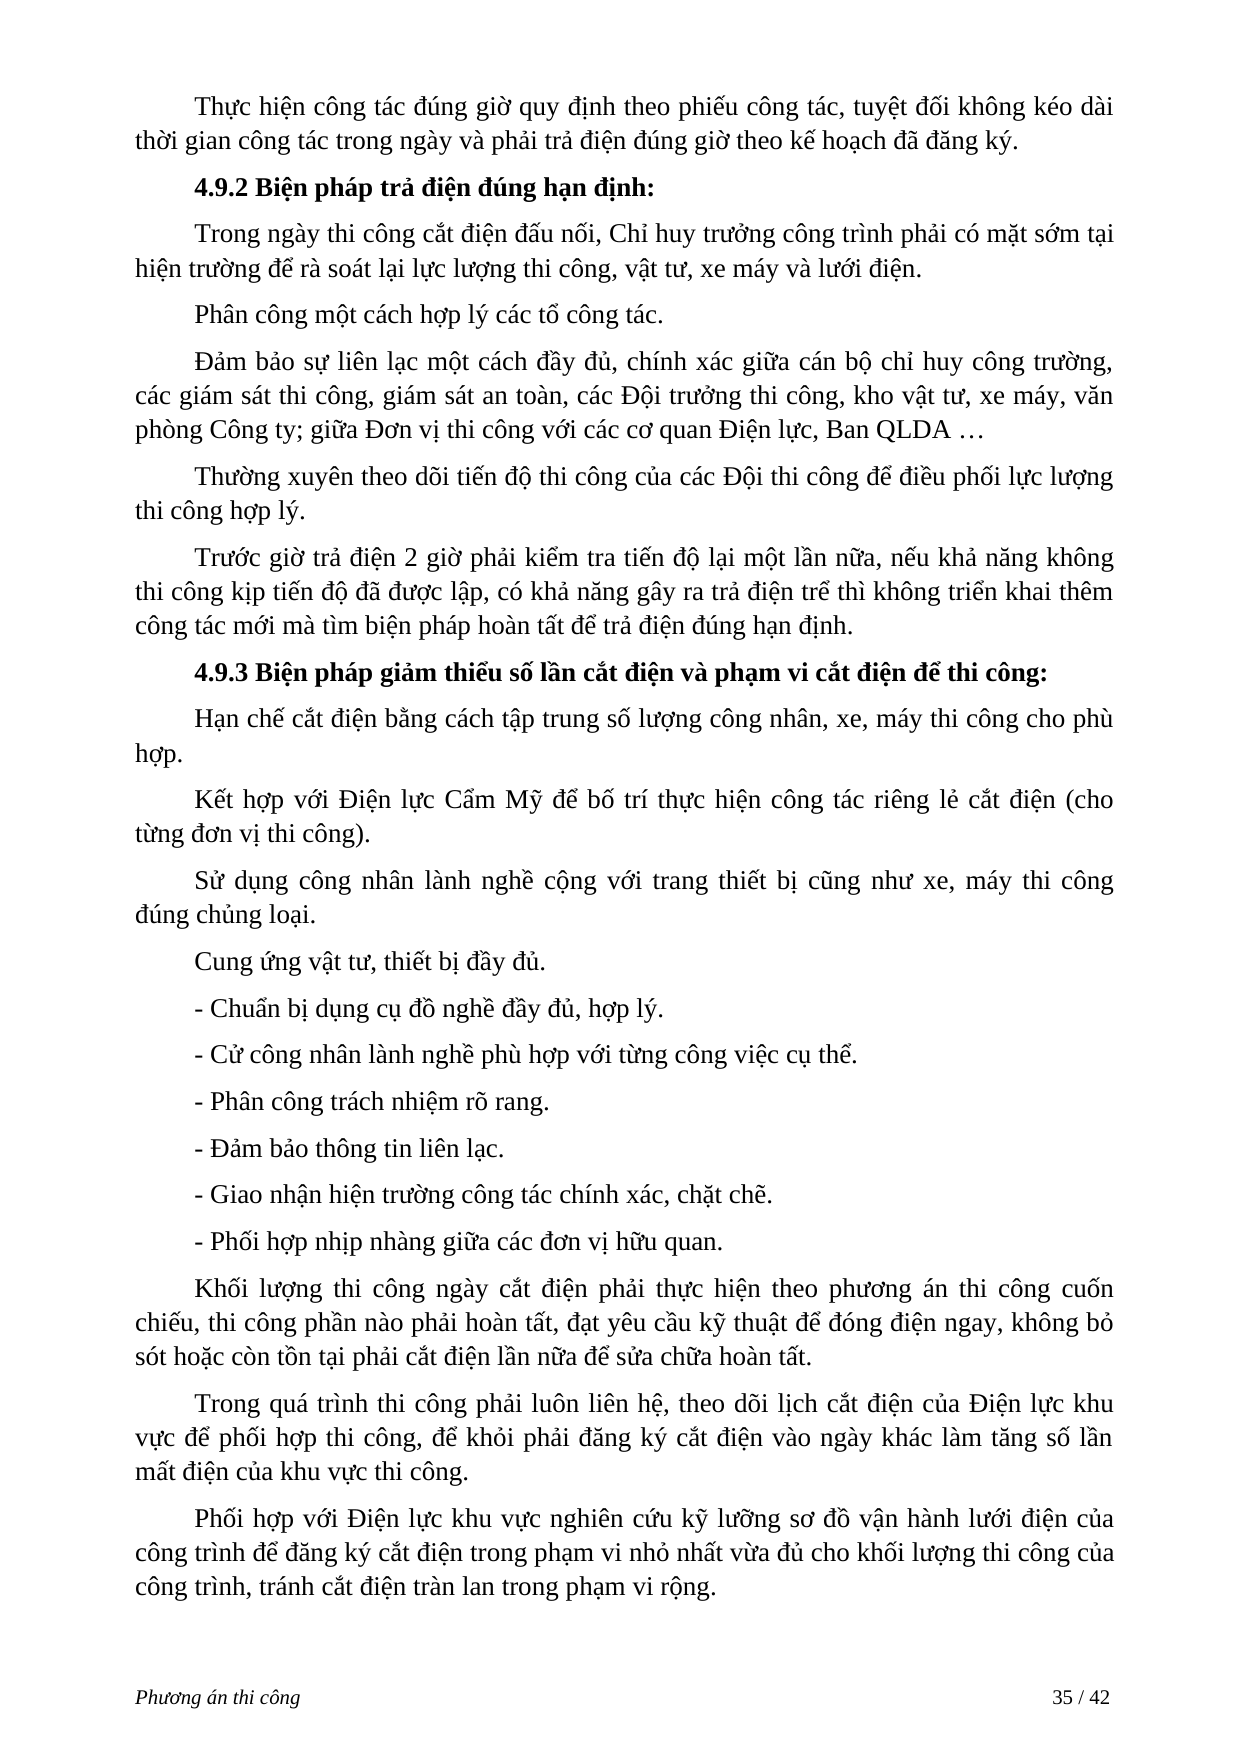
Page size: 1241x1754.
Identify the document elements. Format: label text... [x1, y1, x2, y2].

text Trong quá trình thi công phải luôn liên hệ, theo dõi lịch cắt điện của Điện lực khu vực để phối hợp thi công, để khỏi phải đăng ký cắt điện vào ngày khác làm tăng số lần mất điện của khu vực thi công. [135, 1387, 1115, 1486]
text Kết hợp với Điện lực Cẩm Mỹ để bố trí thực hiện công tác riêng lẻ cắt điện (cho từng đơn vị thi công). [135, 783, 1115, 849]
list Cử công nhân lành nghề phù hợp với từng công việc cụ thể. [135, 1038, 1115, 1069]
text 4.9.3 Biện pháp giảm thiểu số lần cắt điện và phạm vi cắt điện để thi công: [135, 656, 1115, 687]
text 4.9.2 Biện pháp trả điện đúng hạn định: [135, 171, 1115, 202]
text Hạn chế cắt điện bằng cách tập trung số lượng công nhân, xe, máy thi công cho phù hợp. [135, 702, 1115, 768]
list Chuẩn bị dụng cụ đồ nghề đầy đủ, hợp lý. [135, 992, 1115, 1023]
text Sử dụng công nhân lành nghề cộng với trang thiết bị cũng như xe, máy thi công đúng chủng loại. [135, 864, 1115, 929]
list Giao nhận hiện trường công tác chính xác, chặt chẽ. [135, 1178, 1115, 1209]
text Khối lượng thi công ngày cắt điện phải thực hiện theo phương án thi công cuốn chiếu, thi công phần nào phải hoàn tất, đạt yêu cầu kỹ thuật để đóng điện ngay, không bỏ sót hoặc còn tồn tại phải cắt điện lần nữa để sửa chữa hoàn tất. [135, 1272, 1115, 1371]
list Đảm bảo thông tin liên lạc. [135, 1132, 1115, 1163]
text Trong ngày thi công cắt điện đấu nối, Chỉ huy trưởng công trình phải có mặt sớm tại hiện trường để rà soát lại lực lượng thi công, vật tư, xe máy và lưới điện. [135, 217, 1115, 283]
text Phối hợp với Điện lực khu vực nghiên cứu kỹ lưỡng sơ đồ vận hành lưới điện của công trình để đăng ký cắt điện trong phạm vi nhỏ nhất vừa đủ cho khối lượng thi công của công trình, tránh cắt điện tràn lan trong phạm vi rộng. [135, 1502, 1115, 1601]
text Phân công một cách hợp lý các tổ công tác. [135, 298, 1115, 329]
text Đảm bảo sự liên lạc một cách đầy đủ, chính xác giữa cán bộ chỉ huy công trường, các giám sát thi công, giám sát an toàn, các Đội trưởng thi công, kho vật tư, xe máy, văn phòng Công ty; giữa Đơn vị thi công với các cơ quan Điện lực, Ban QLDA … [135, 345, 1115, 444]
text Trước giờ trả điện 2 giờ phải kiểm tra tiến độ lại một lần nữa, nếu khả năng không thi công kịp tiến độ đã được lập, có khả năng gây ra trả điện trể thì không triển khai thêm công tác mới mà tìm biện pháp hoàn tất để trả điện đúng hạn định. [135, 541, 1115, 640]
text Thực hiện công tác đúng giờ quy định theo phiếu công tác, tuyệt đối không kéo dài thời gian công tác trong ngày và phải trả điện đúng giờ theo kế hoạch đã đăng ký. [135, 90, 1115, 155]
text Cung ứng vật tư, thiết bị đầy đủ. [135, 945, 1115, 976]
list Phân công trách nhiệm rõ rang. [135, 1085, 1115, 1116]
text Thường xuyên theo dõi tiến độ thi công của các Đội thi công để điều phối lực lượng thi công hợp lý. [135, 460, 1115, 525]
list Phối hợp nhịp nhàng giữa các đơn vị hữu quan. [135, 1225, 1115, 1256]
